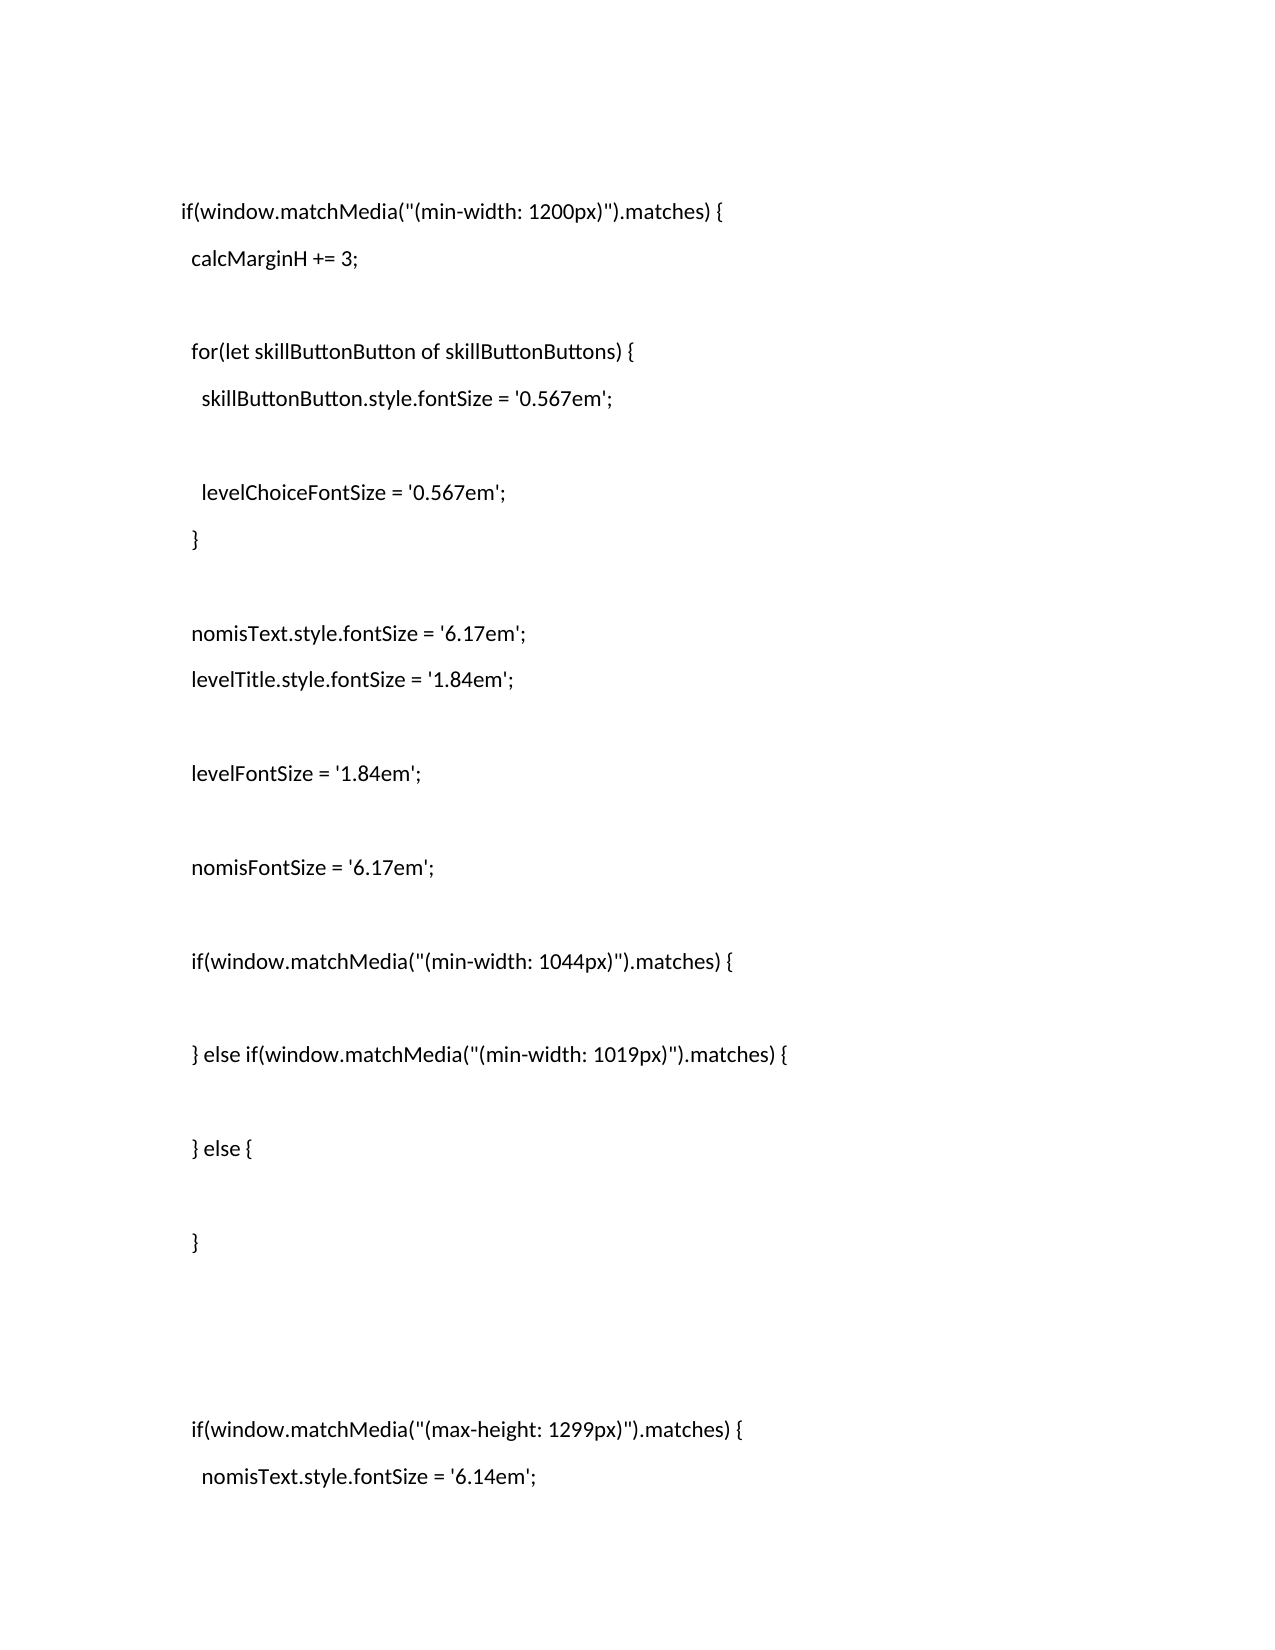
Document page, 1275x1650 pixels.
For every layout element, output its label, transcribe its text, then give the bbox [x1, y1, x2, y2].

text if(window.matchMedia("(min-width: 1044px)").matches) { [150, 947, 1125, 975]
text skillButtonButton.style.fontSize = '0.567em'; [150, 384, 1125, 412]
text levelTitle.style.fontSize = '1.84em'; [150, 666, 1125, 694]
text } else { [150, 1134, 1125, 1162]
text nomisText.style.fontSize = '6.17em'; [150, 619, 1125, 647]
text if(window.matchMedia("(max-height: 1299px)").matches) { [150, 1416, 1125, 1444]
text } else if(window.matchMedia("(min-width: 1019px)").matches) { [150, 1041, 1125, 1069]
text calcMarginH += 3; [150, 244, 1125, 272]
text if(window.matchMedia("(min-width: 1200px)").matches) { [150, 197, 1125, 225]
text nomisText.style.fontSize = '6.14em'; [150, 1462, 1125, 1491]
text levelFontSize = '1.84em'; [150, 759, 1125, 787]
text nomisFontSize = '6.17em'; [150, 853, 1125, 881]
text } [150, 525, 1125, 553]
text levelChoiceFontSize = '0.567em'; [150, 478, 1125, 506]
text } [150, 1228, 1125, 1256]
text for(let skillButtonButton of skillButtonButtons) { [150, 337, 1125, 366]
